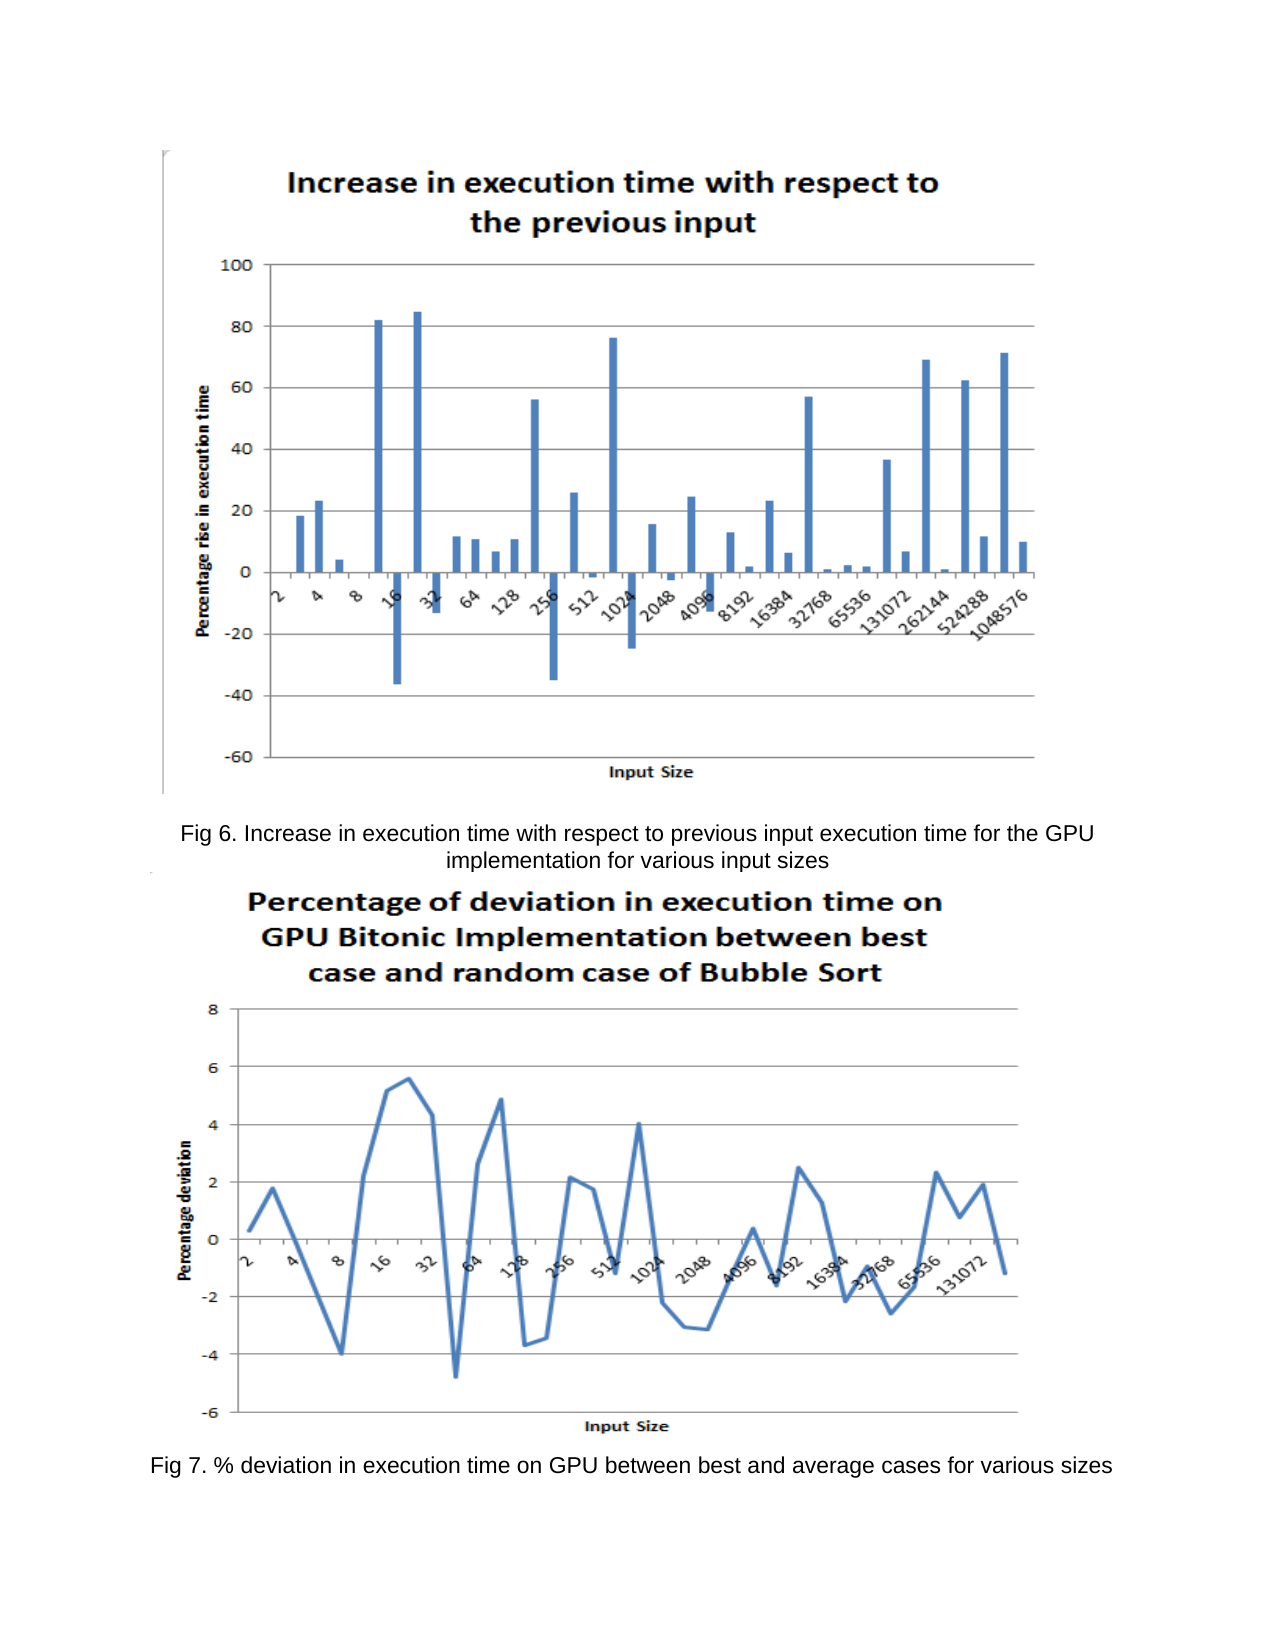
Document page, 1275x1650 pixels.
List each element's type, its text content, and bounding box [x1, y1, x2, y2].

picture [162, 150, 1046, 794]
text Fig 7. % deviation in execution time on GPU between best and average cases for various sizes [150, 1452, 1125, 1478]
picture [150, 872, 1031, 1452]
text Fig 6. Increase in execution time with respect to previous input execution time for the GPU implementation for various input sizes [150, 820, 1125, 873]
